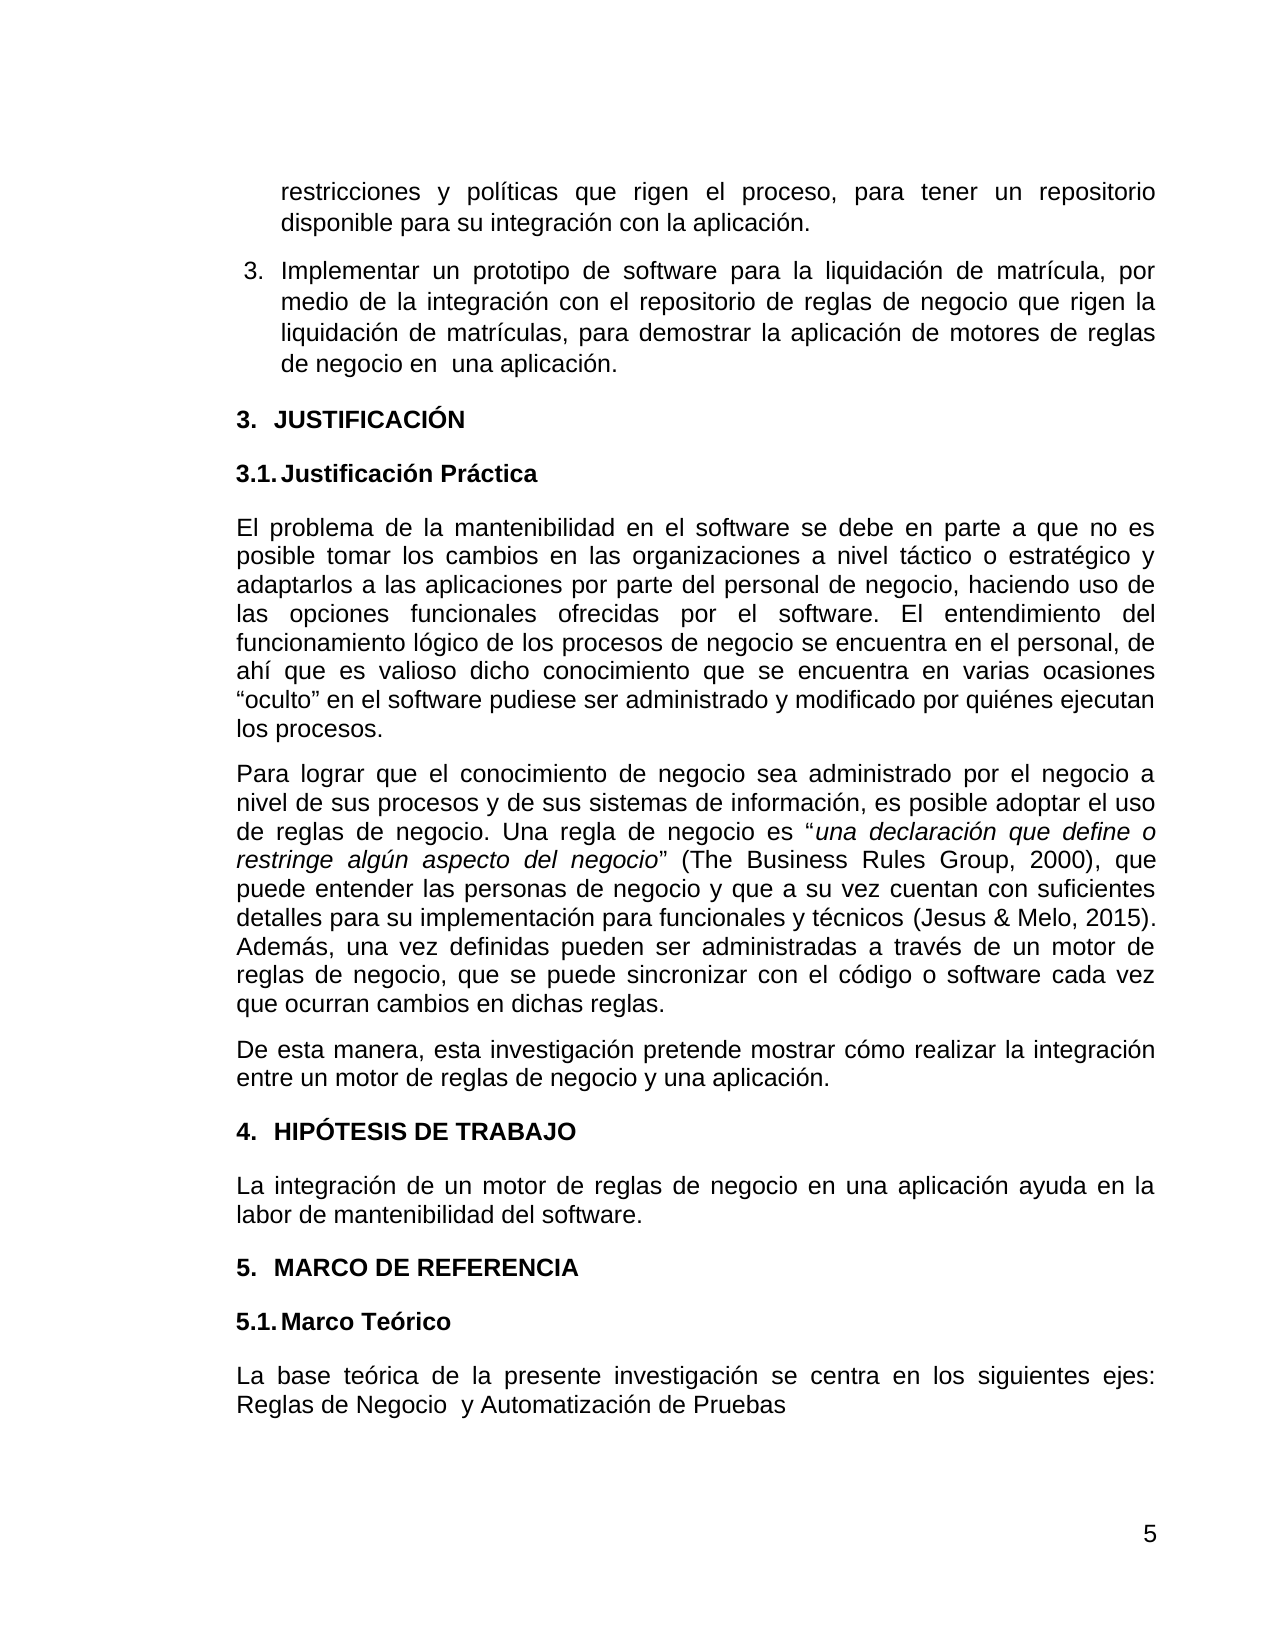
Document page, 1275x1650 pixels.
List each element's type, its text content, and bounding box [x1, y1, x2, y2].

text Para lograr que el conocimiento de negocio sea administrado por el negocio a nivel de sus procesos y de sus sistemas de información, es posible adoptar el uso de reglas de negocio. Una regla de negocio es “una declaración que define o restringe algún aspecto del negocio” , que puede entender las personas de negocio y que a su vez cuentan con suficientes detalles para su implementación para funcionales y técnicos . Además, una vez definidas pueden ser administradas a través de un motor de reglas de negocio, que se puede sincronizar con el código o software cada vez que ocurran cambios en dichas reglas. [236, 759, 1157, 1018]
subtitle HIPÓTESIS DE TRABAJO [236, 1117, 1157, 1146]
text De esta manera, esta investigación pretende mostrar cómo realizar la integración entre un motor de reglas de negocio y una aplicación. [236, 1035, 1157, 1092]
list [243, 177, 1157, 237]
text El problema de la mantenibilidad en el software se debe en parte a que no es posible tomar los cambios en las organizaciones a nivel táctico o estratégico y adaptarlos a las aplicaciones por parte del personal de negocio, haciendo uso de las opciones funcionales ofrecidas por el software. El entendimiento del funcionamiento lógico de los procesos de negocio se encuentra en el personal, de ahí que es valioso dicho conocimiento que se encuentra en varias ocasiones “oculto” en el software pudiese ser administrado y modificado por quiénes ejecutan los procesos. [236, 513, 1157, 743]
subtitle Justificación Práctica [236, 459, 1157, 488]
subtitle JUSTIFICACIÓN [236, 405, 1157, 434]
text La base teórica de la presente investigación se centra en los siguientes ejes: Reglas de Negocio y Automatización de Pruebas [236, 1361, 1157, 1418]
subtitle Marco Teórico [236, 1307, 1157, 1336]
list Implementar un prototipo de software para la liquidación de matrícula, por medio de la integración con el repositorio de reglas de negocio que rigen la liquidación de matrículas, para demostrar la aplicación de motores de reglas de negocio en una aplicación. [243, 256, 1157, 378]
subtitle MARCO DE REFERENCIA [236, 1253, 1157, 1282]
text La integración de un motor de reglas de negocio en una aplicación ayuda en la labor de mantenibilidad del software. [236, 1171, 1157, 1228]
